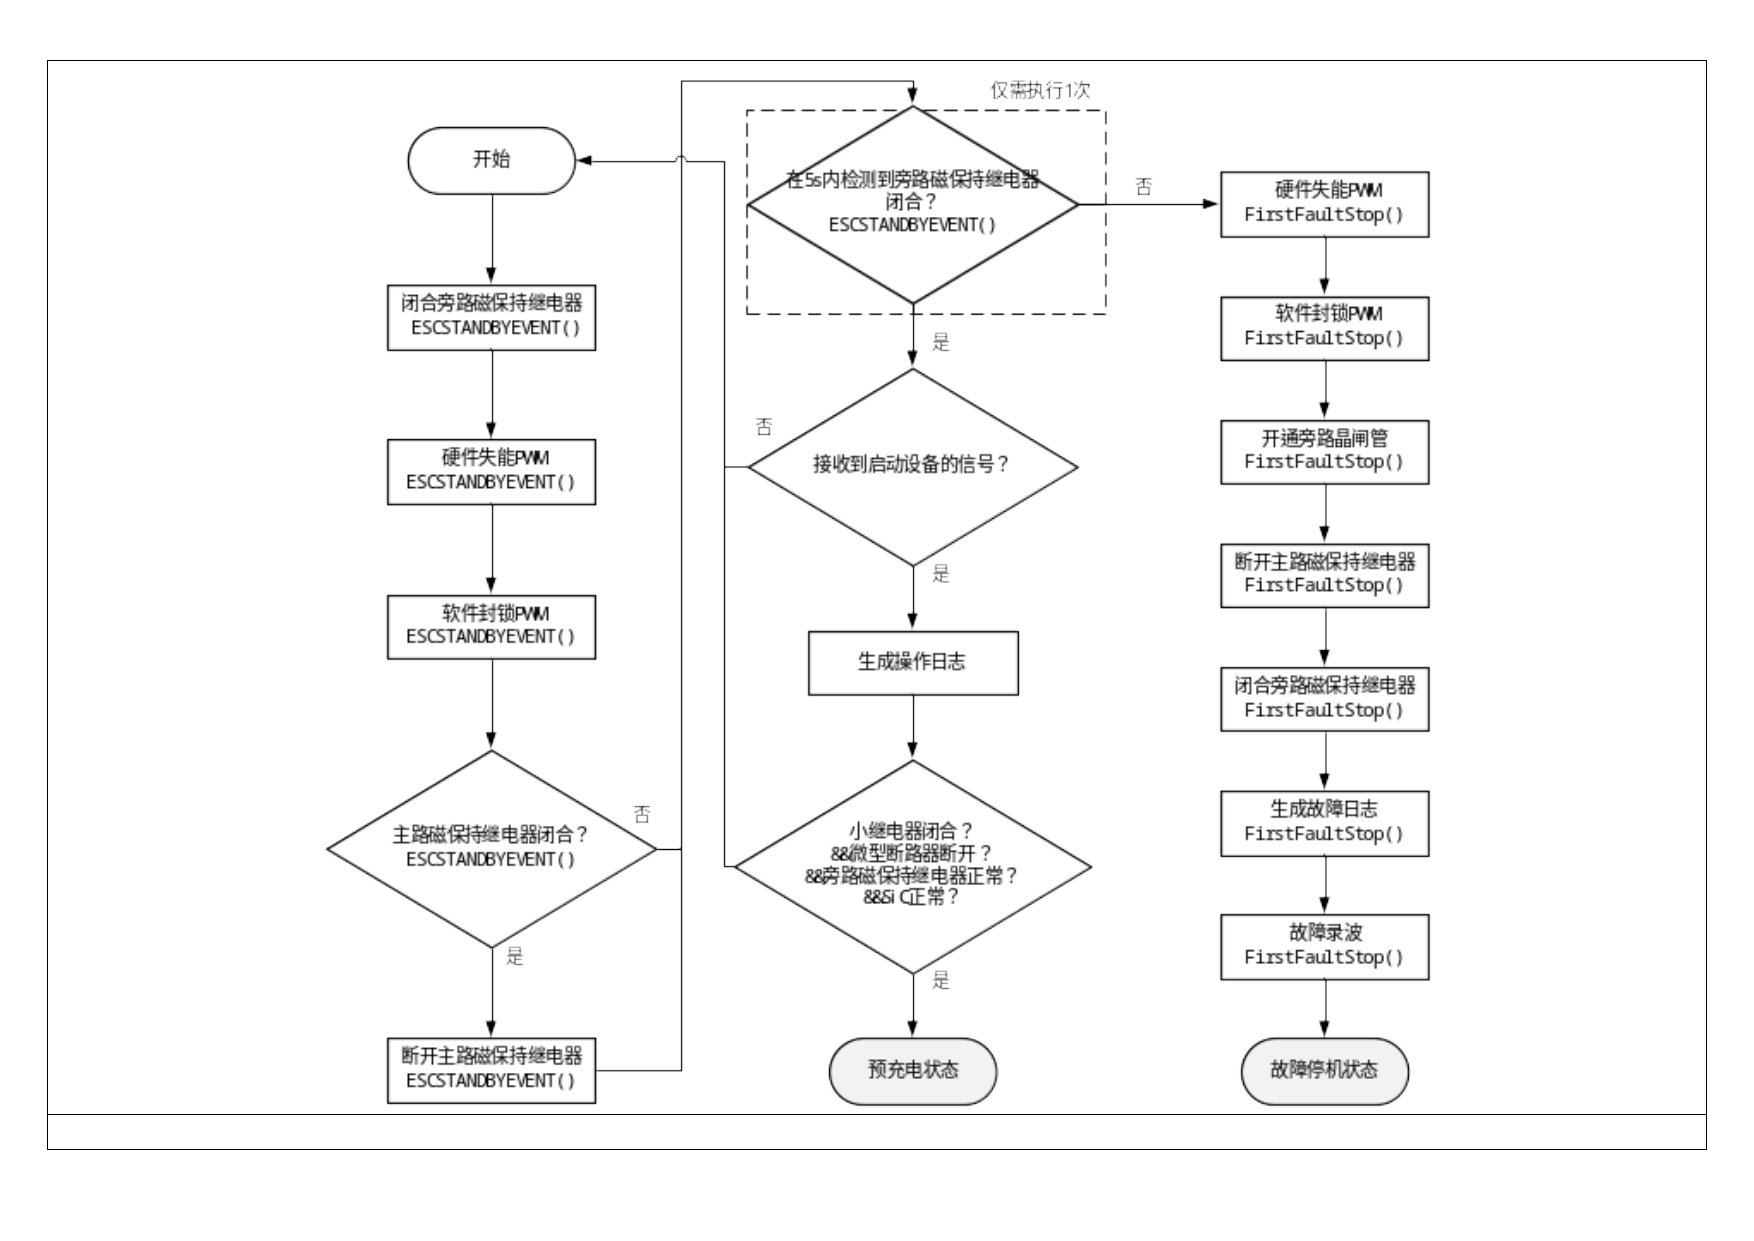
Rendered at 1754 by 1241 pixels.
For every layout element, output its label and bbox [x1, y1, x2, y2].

table_cell [48, 1115, 1706, 1148]
table_header [48, 61, 1706, 1113]
